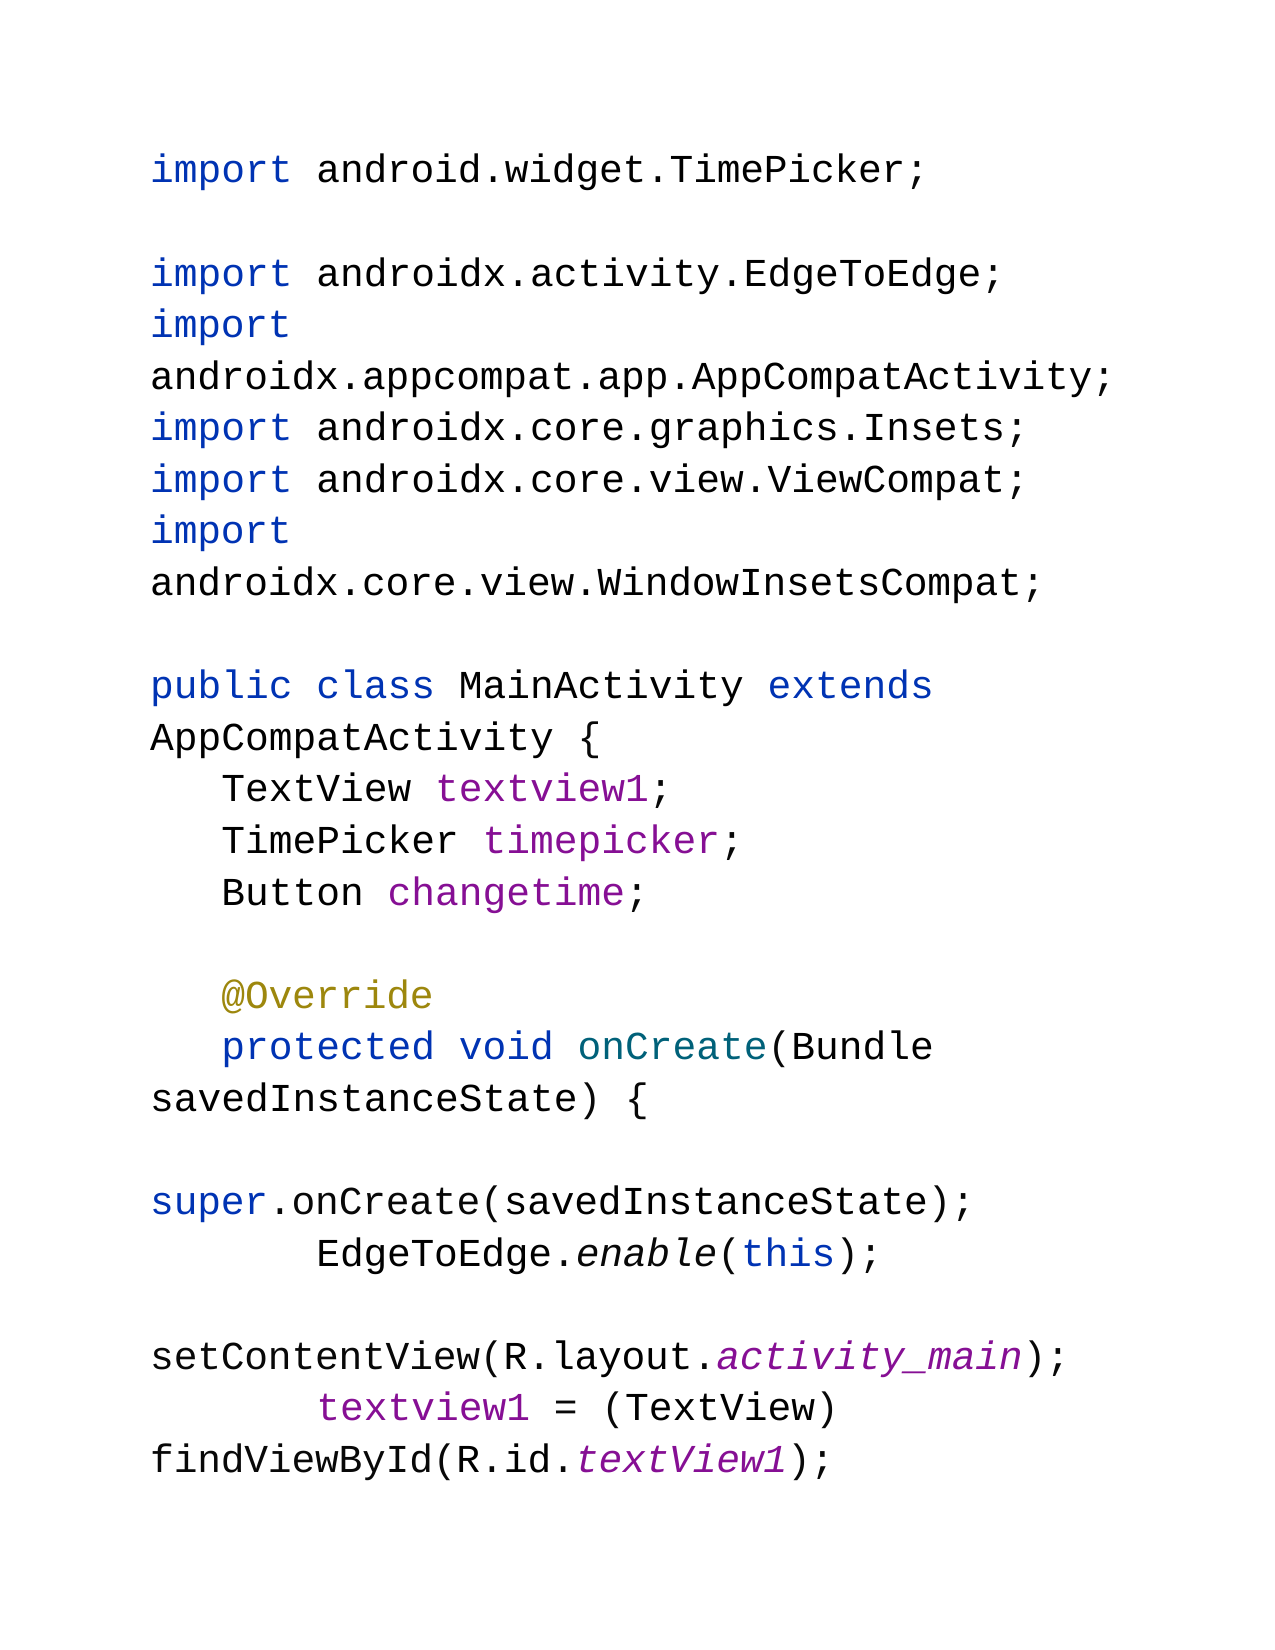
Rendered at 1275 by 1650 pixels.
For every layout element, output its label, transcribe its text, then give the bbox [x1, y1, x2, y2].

text findViewById(R.id.textView1); [150, 1439, 1135, 1484]
text TextView textview1; TimePicker timepicker; Button changetime; [221, 769, 880, 917]
text import androidx.activity.EdgeToEdge; import androidx.appcompat.app.AppCompatActivity; import androidx.core.graphics.Insets; import androidx.core.view.ViewCompat; import androidx.core.view.WindowInsetsCompat; [150, 253, 1135, 607]
text setContentView(R.layout.activity_main); textview1 = (TextView) [150, 1336, 1124, 1433]
text super.onCreate(savedInstanceState); EdgeToEdge.enable(this); [150, 1182, 1135, 1278]
text public class MainActivity extends AppCompatActivity { [150, 666, 1135, 762]
text import android.widget.TimePicker; [150, 150, 1135, 195]
text protected void onCreate(Bundle savedInstanceState) { [150, 1027, 1135, 1123]
text @Override [221, 975, 1135, 1020]
